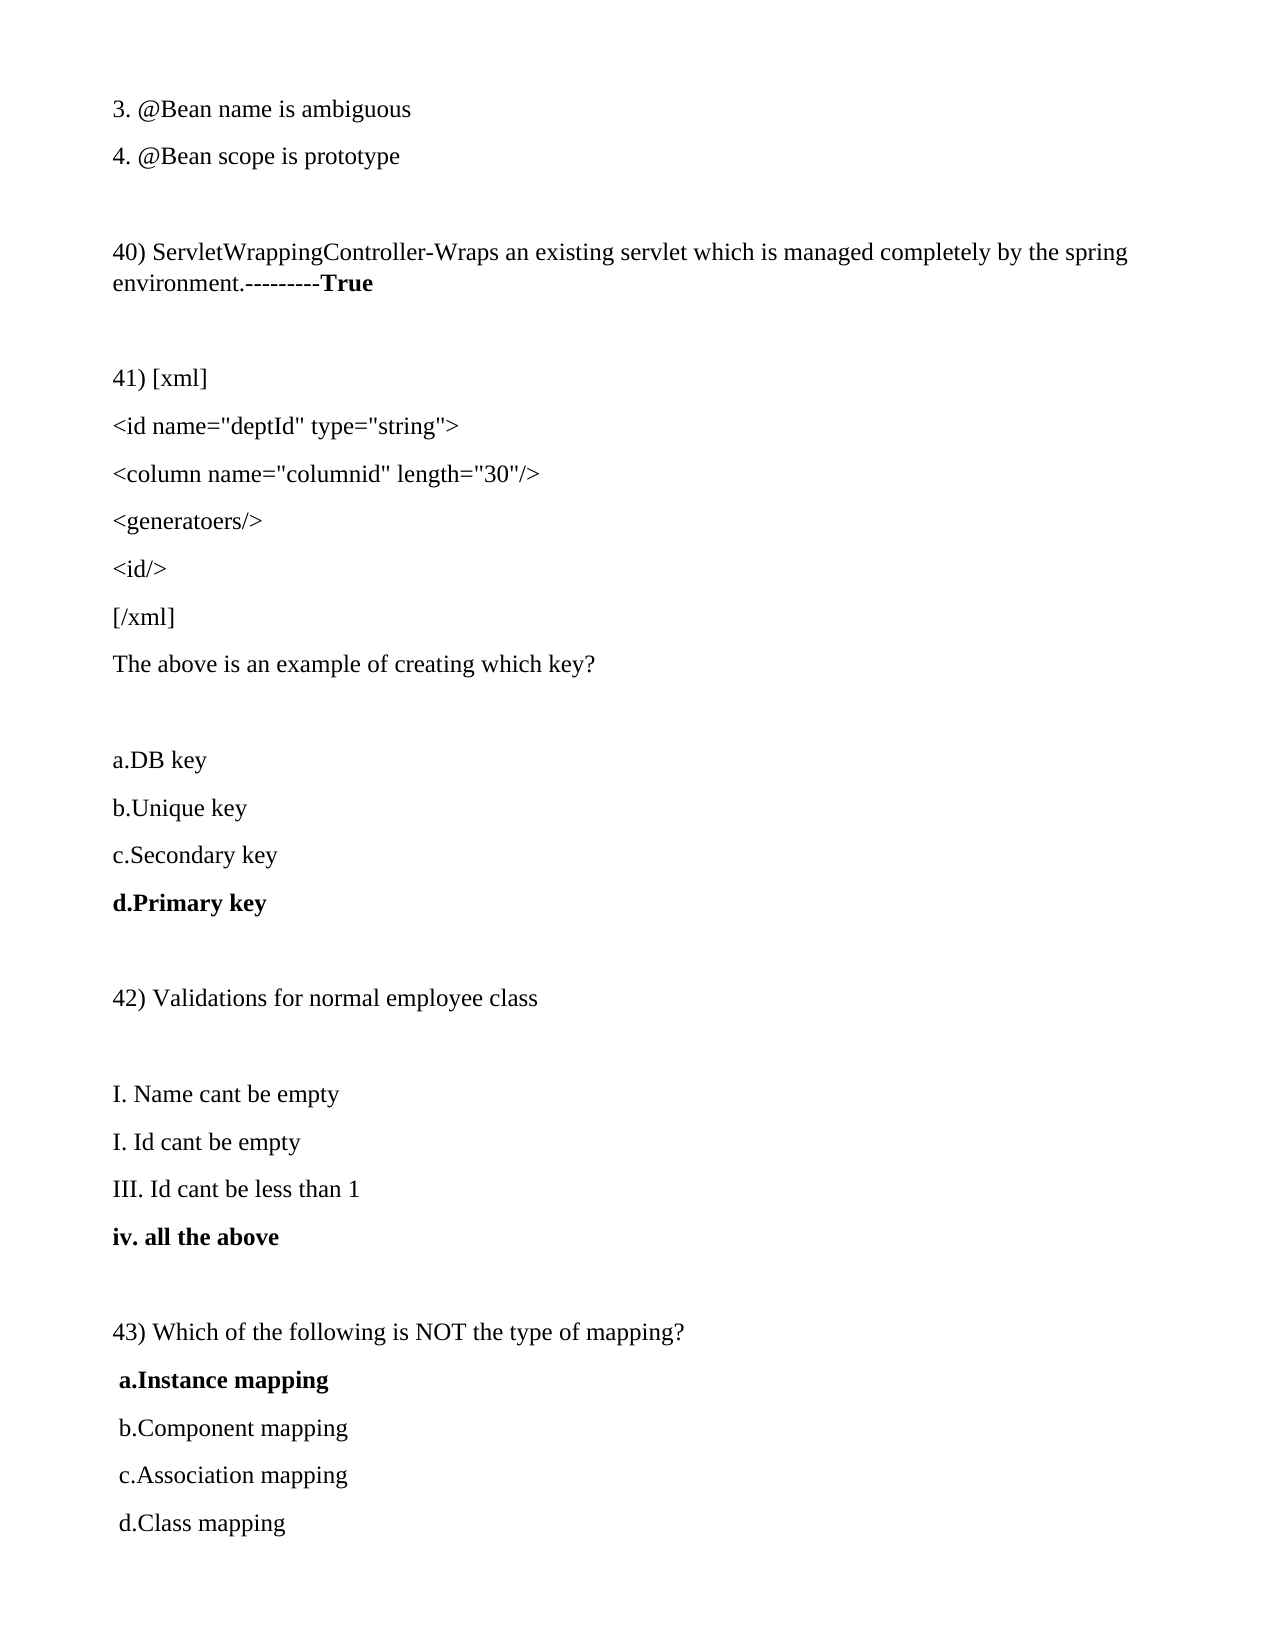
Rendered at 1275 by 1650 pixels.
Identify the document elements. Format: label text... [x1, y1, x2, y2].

text b.Unique key [112, 793, 1191, 821]
text 43) Which of the following is NOT the type of mapping? [112, 1317, 1191, 1346]
text I. Name cant be empty [112, 1079, 1191, 1108]
text 42) Validations for normal employee class [112, 983, 1191, 1012]
text <column name="columnid" length="30"/> [112, 459, 1191, 487]
text b.Component mapping [112, 1413, 1191, 1442]
text a.Instance mapping [112, 1365, 1191, 1394]
text <id/> [112, 554, 1191, 583]
text <generatoers/> [112, 506, 1191, 535]
text d.Primary key [112, 888, 1191, 917]
text The above is an example of creating which key? [112, 649, 1191, 678]
text <id name="deptId" type="string"> [112, 411, 1191, 440]
text d.Class mapping [112, 1508, 1191, 1537]
text [/xml] [112, 602, 1191, 631]
text 4. @Bean scope is prototype [112, 141, 1191, 170]
text c.Association mapping [112, 1461, 1191, 1489]
text iv. all the above [112, 1222, 1191, 1251]
text c.Secondary key [112, 840, 1191, 869]
text 40) ServletWrappingController-Wraps an existing servlet which is managed completely by the spring environment.---------True [112, 237, 1191, 297]
text 41) [xml] [112, 363, 1191, 392]
text 3. @Bean name is ambiguous [112, 94, 1191, 122]
text a.DB key [112, 745, 1191, 774]
text III. Id cant be less than 1 [112, 1174, 1191, 1203]
text I. Id cant be empty [112, 1127, 1191, 1155]
